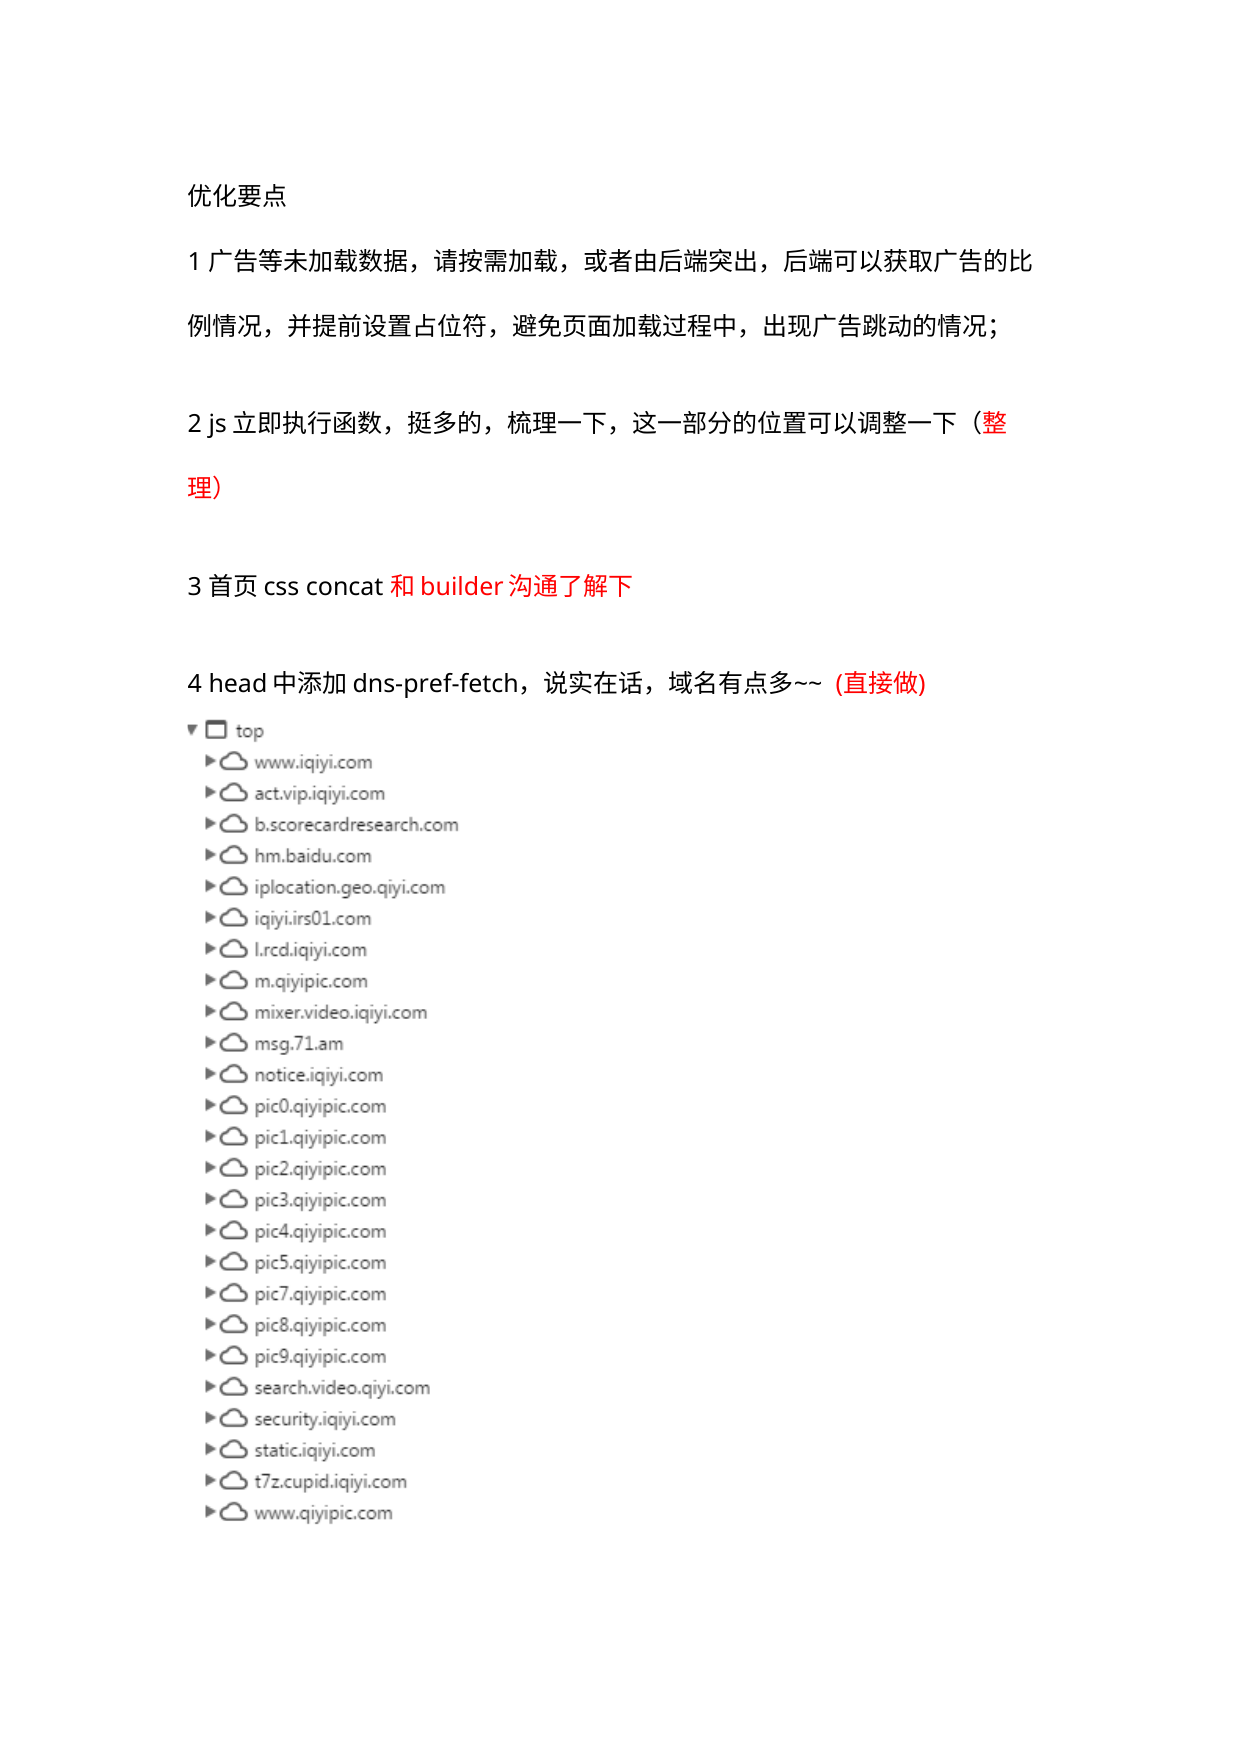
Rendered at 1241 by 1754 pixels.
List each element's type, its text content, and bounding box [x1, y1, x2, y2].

text 1 广告等未加载数据，请按需加载，或者由后端突出，后端可以获取广告的比例情况，并提前设置占位符，避免页面加载过程中，出现广告跳动的情况； [187, 227, 1053, 357]
picture [187, 714, 513, 1557]
text 3 首页css concat 和builder沟通了解下 [187, 552, 1053, 617]
text 4 head中添加dns-pref-fetch，说实在话，域名有点多~~ (直接做) [187, 649, 1053, 714]
text 2 js立即执行函数，挺多的，梳理一下，这一部分的位置可以调整一下（整理） [187, 389, 1053, 519]
text 优化要点 [187, 162, 1053, 227]
